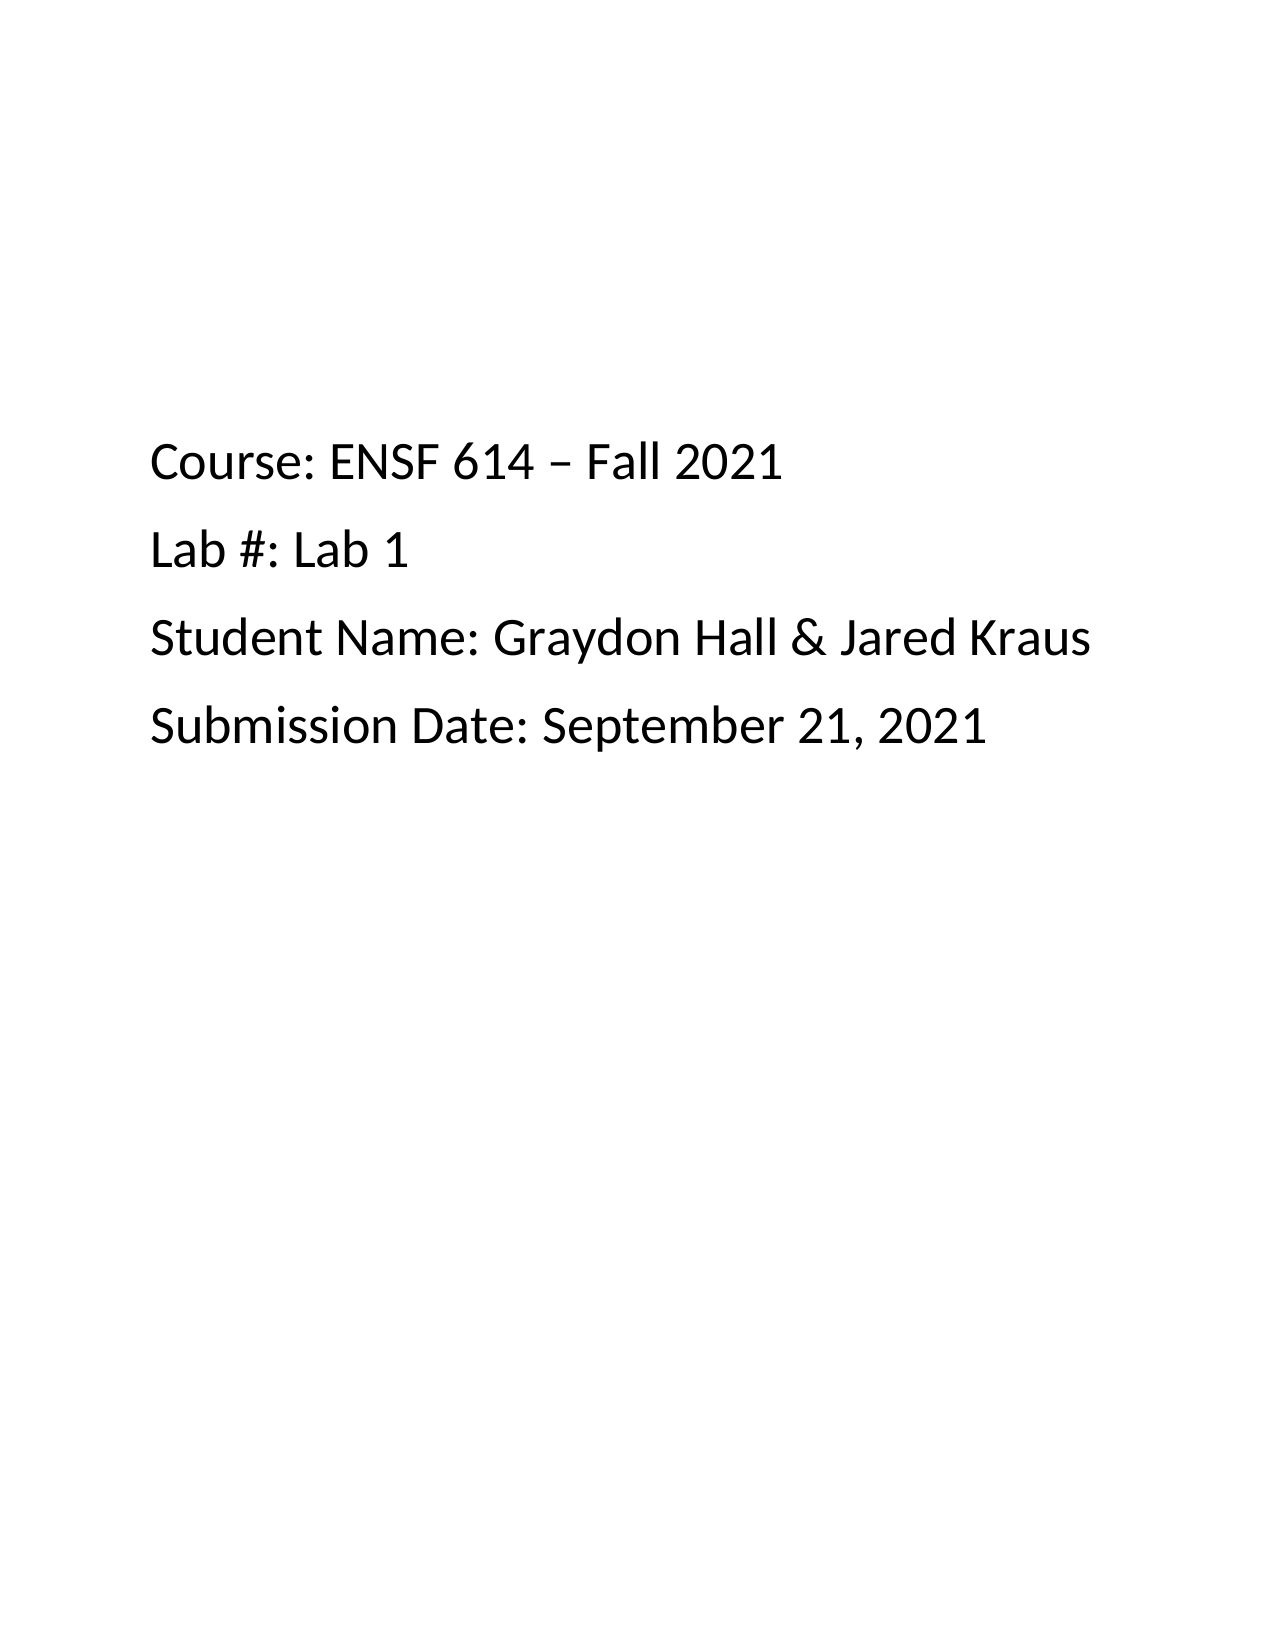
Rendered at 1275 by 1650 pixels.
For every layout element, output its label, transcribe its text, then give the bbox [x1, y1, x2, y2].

text Lab #: Lab 1 [75, 515, 1200, 581]
text Course: ENSF 614 – Fall 2021 [75, 427, 1200, 493]
text Student Name: Graydon Hall & Jared Kraus [75, 603, 1200, 669]
text Submission Date: September 21, 2021 [75, 691, 1200, 757]
